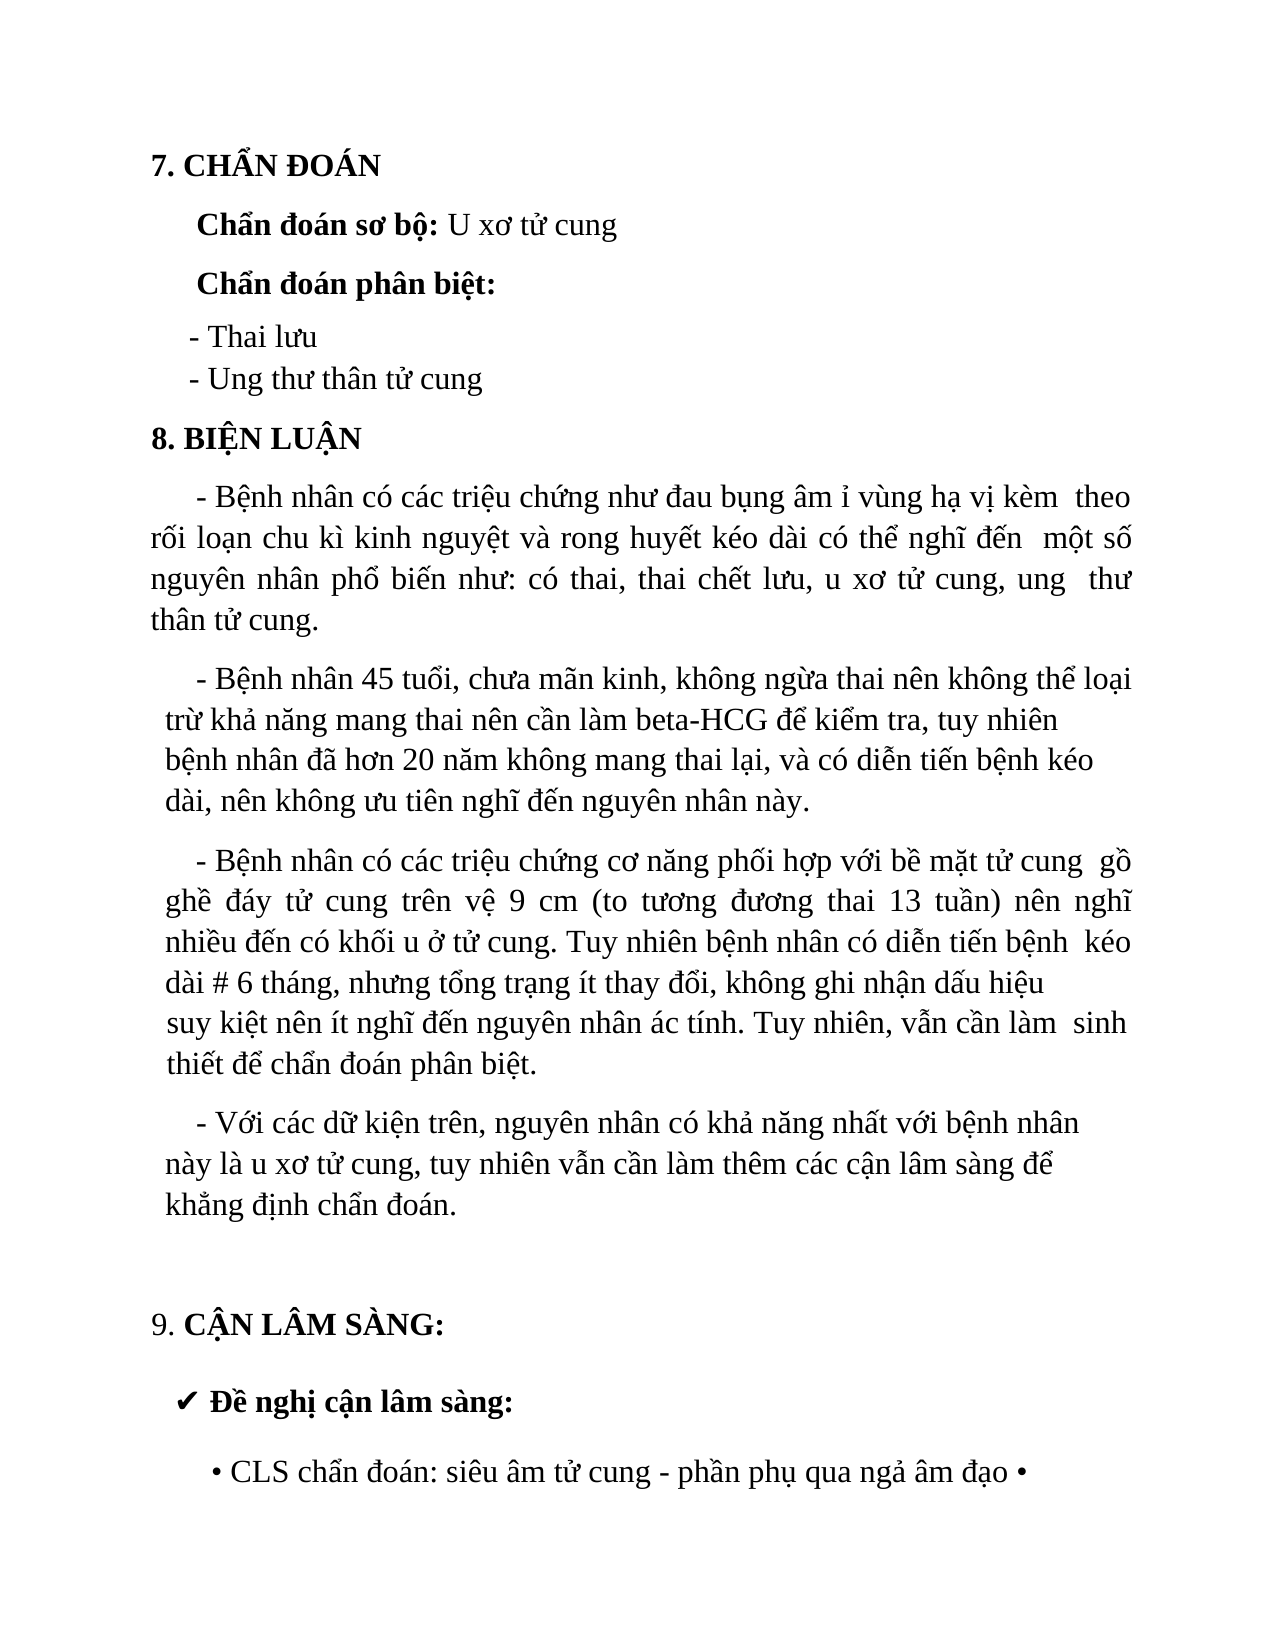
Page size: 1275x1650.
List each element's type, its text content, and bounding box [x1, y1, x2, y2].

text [211, 1452, 1033, 1489]
text Chẩn đoán phân biệt: [196, 265, 1163, 302]
text 9. CẬN LÂM SÀNG: [151, 1305, 1163, 1342]
text 7. CHẨN ĐOÁN [151, 147, 1163, 184]
text suy kiệt nên ít nghĩ đến nguyên nhân ác tính. Tuy nhiên, vẫn cần làm sinh thiết để chẩn đoán phân biệt. [166, 1004, 1133, 1081]
text Chẩn đoán sơ bộ: U xơ tử cung [196, 205, 1163, 242]
text 8. BIỆN LUẬN [151, 419, 1163, 456]
text - Bệnh nhân có các triệu chứng như đau bụng âm ỉ vùng hạ vị kèm theo rối loạn chu kì kinh nguyệt và rong huyết kéo dài có thể nghĩ đến một số nguyên nhân phổ biến như: có thai, thai chết lưu, u xơ tử cung, ung thư thân tử cung. [150, 478, 1134, 637]
text - Với các dữ kiện trên, nguyên nhân có khả năng nhất với bệnh nhân này là u xơ tử cung, tuy nhiên vẫn cần làm thêm các cận lâm sàng để khẳng định chẩn đoán. [165, 1104, 1133, 1222]
text - Bệnh nhân 45 tuổi, chưa mãn kinh, không ngừa thai nên không thể loại trừ khả năng mang thai nên cần làm beta-HCG để kiểm tra, tuy nhiên bệnh nhân đã hơn 20 năm không mang thai lại, và có diễn tiến bệnh kéo dài, nên không ưu tiên nghĩ đến nguyên nhân này. [165, 659, 1133, 818]
text - Thai lưu [189, 317, 1163, 354]
text - Bệnh nhân có các triệu chứng cơ năng phối hợp với bề mặt tử cung gồ ghề đáy tử cung trên vệ 9 cm (to tương đương thai 13 tuần) nên nghĩ nhiều đến có khối u ở tử cung. Tuy nhiên bệnh nhân có diễn tiến bệnh kéo dài # 6 tháng, nhưng tổng trạng ít thay đổi, không ghi nhận dấu hiệu [165, 841, 1134, 1000]
text - Ung thư thân tử cung [189, 359, 1163, 396]
text ✔ Đề nghị cận lâm sàng: [174, 1365, 1163, 1431]
